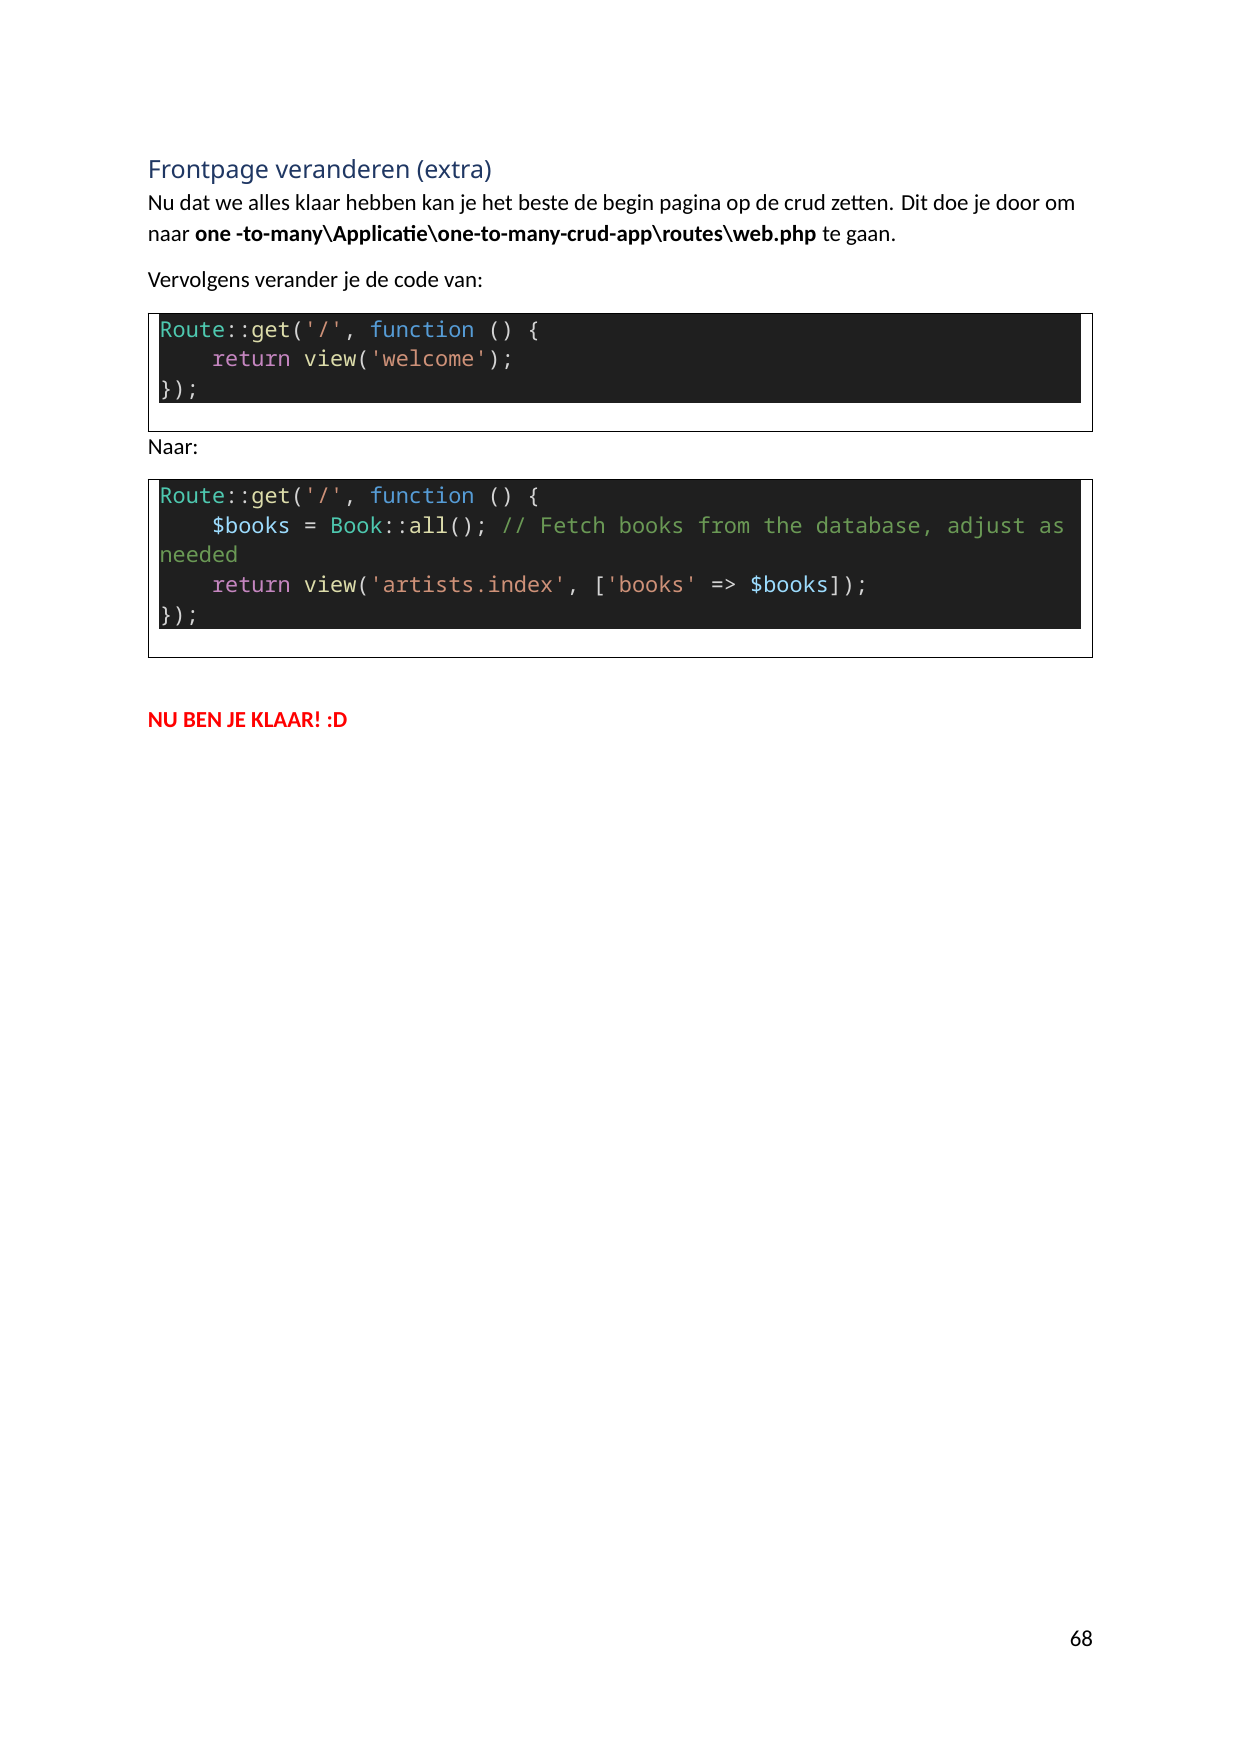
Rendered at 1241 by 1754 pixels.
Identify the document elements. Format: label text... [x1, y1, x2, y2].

table_header Route::get('/', function () { return view('welcome'); }); [149, 314, 1092, 431]
text Vervolgens verander je de code van: [148, 266, 1093, 294]
subtitle Frontpage veranderen (extra) [148, 152, 1093, 186]
text Nu dat we alles klaar hebben kan je het beste de begin pagina op de crud zetten. Dit doe je door om naar one -to-many\Applicatie\one-to-many-crud-app\routes\web.php te gaan. [148, 188, 1093, 247]
text Naar: [148, 432, 1093, 460]
table_header Route::get('/', function () { $books = Book::all(); // Fetch books from the database, adjust as needed return view('artists.index', ['books' => $books]); }); [149, 480, 1092, 657]
text NU BEN JE KLAAR! :D [148, 705, 1093, 733]
